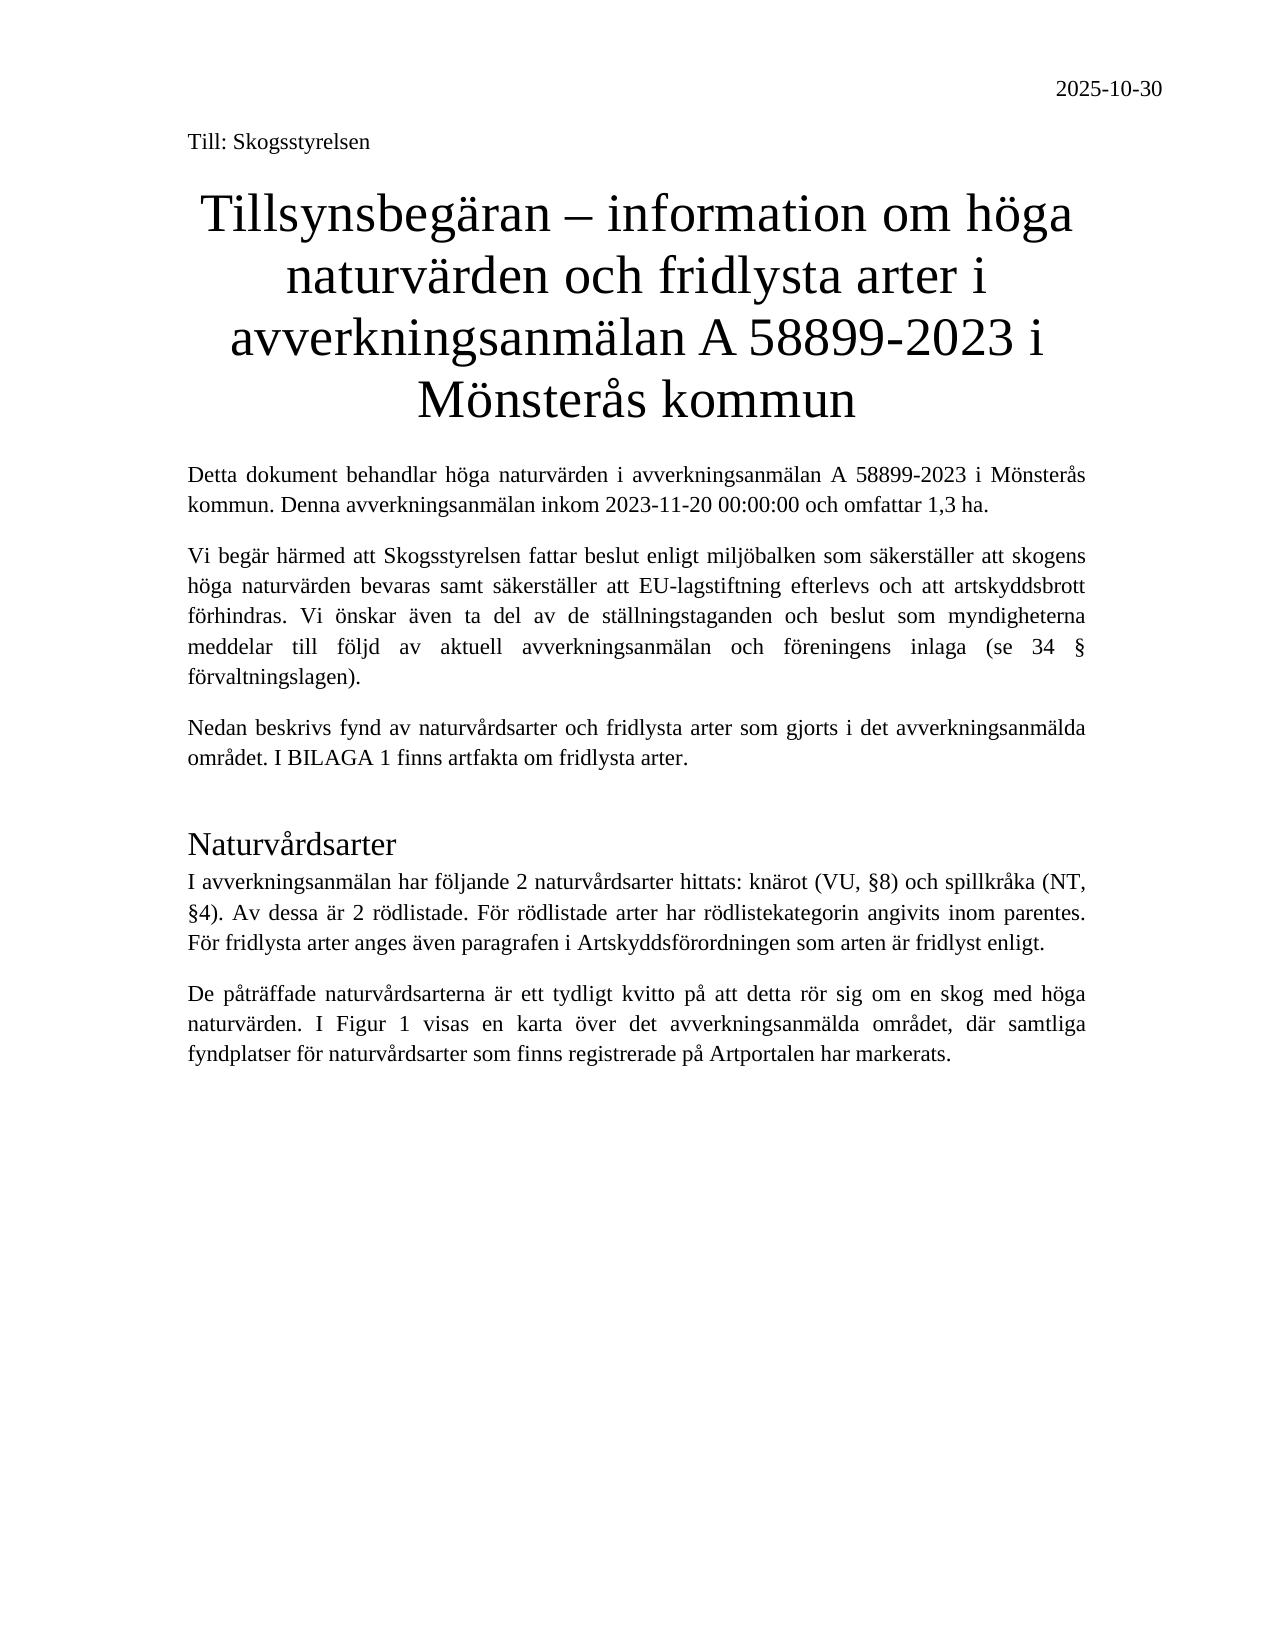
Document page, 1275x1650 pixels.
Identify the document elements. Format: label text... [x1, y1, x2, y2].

subtitle Naturvårdsarter [187, 824, 1087, 863]
text Nedan beskrivs fynd av naturvårdsarter och fridlysta arter som gjorts i det avverkningsanmälda området. I BILAGA 1 finns artfakta om fridlysta arter. [187, 714, 1087, 771]
text I avverkningsanmälan har följande 2 naturvårdsarter hittats: knärot (VU, §8) och spillkråka (NT, §4). Av dessa är 2 rödlistade. För rödlistade arter har rödlistekategorin angivits inom parentes. För fridlysta arter anges även paragrafen i Artskyddsförordningen som arten är fridlyst enligt. [187, 868, 1087, 955]
text De påträffade naturvårdsarterna är ett tydligt kvitto på att detta rör sig om en skog med höga naturvärden. I Figur 1 visas en karta över det avverkningsanmälda området, där samtliga fyndplatser för naturvårdsarter som finns registrerade på Artportalen har markerats. [187, 980, 1087, 1067]
title Tillsynsbegäran – information om höga naturvärden och fridlysta arter i avverkningsanmälan A 58899-2023 i Mönsterås kommun [187, 180, 1087, 429]
text Vi begär härmed att Skogsstyrelsen fattar beslut enligt miljöbalken som säkerställer att skogens höga naturvärden bevaras samt säkerställer att EU-lagstiftning efterlevs och att artskyddsbrott förhindras. Vi önskar även ta del av de ställningstaganden och beslut som myndigheterna meddelar till följd av aktuell avverkningsanmälan och föreningens inlaga (se 34 § förvaltningslagen). [187, 542, 1087, 689]
text Detta dokument behandlar höga naturvärden i avverkningsanmälan A 58899-2023 i Mönsterås kommun. Denna avverkningsanmälan inkom 2023-11-20 00:00:00 och omfattar 1,3 ha. [187, 461, 1087, 517]
